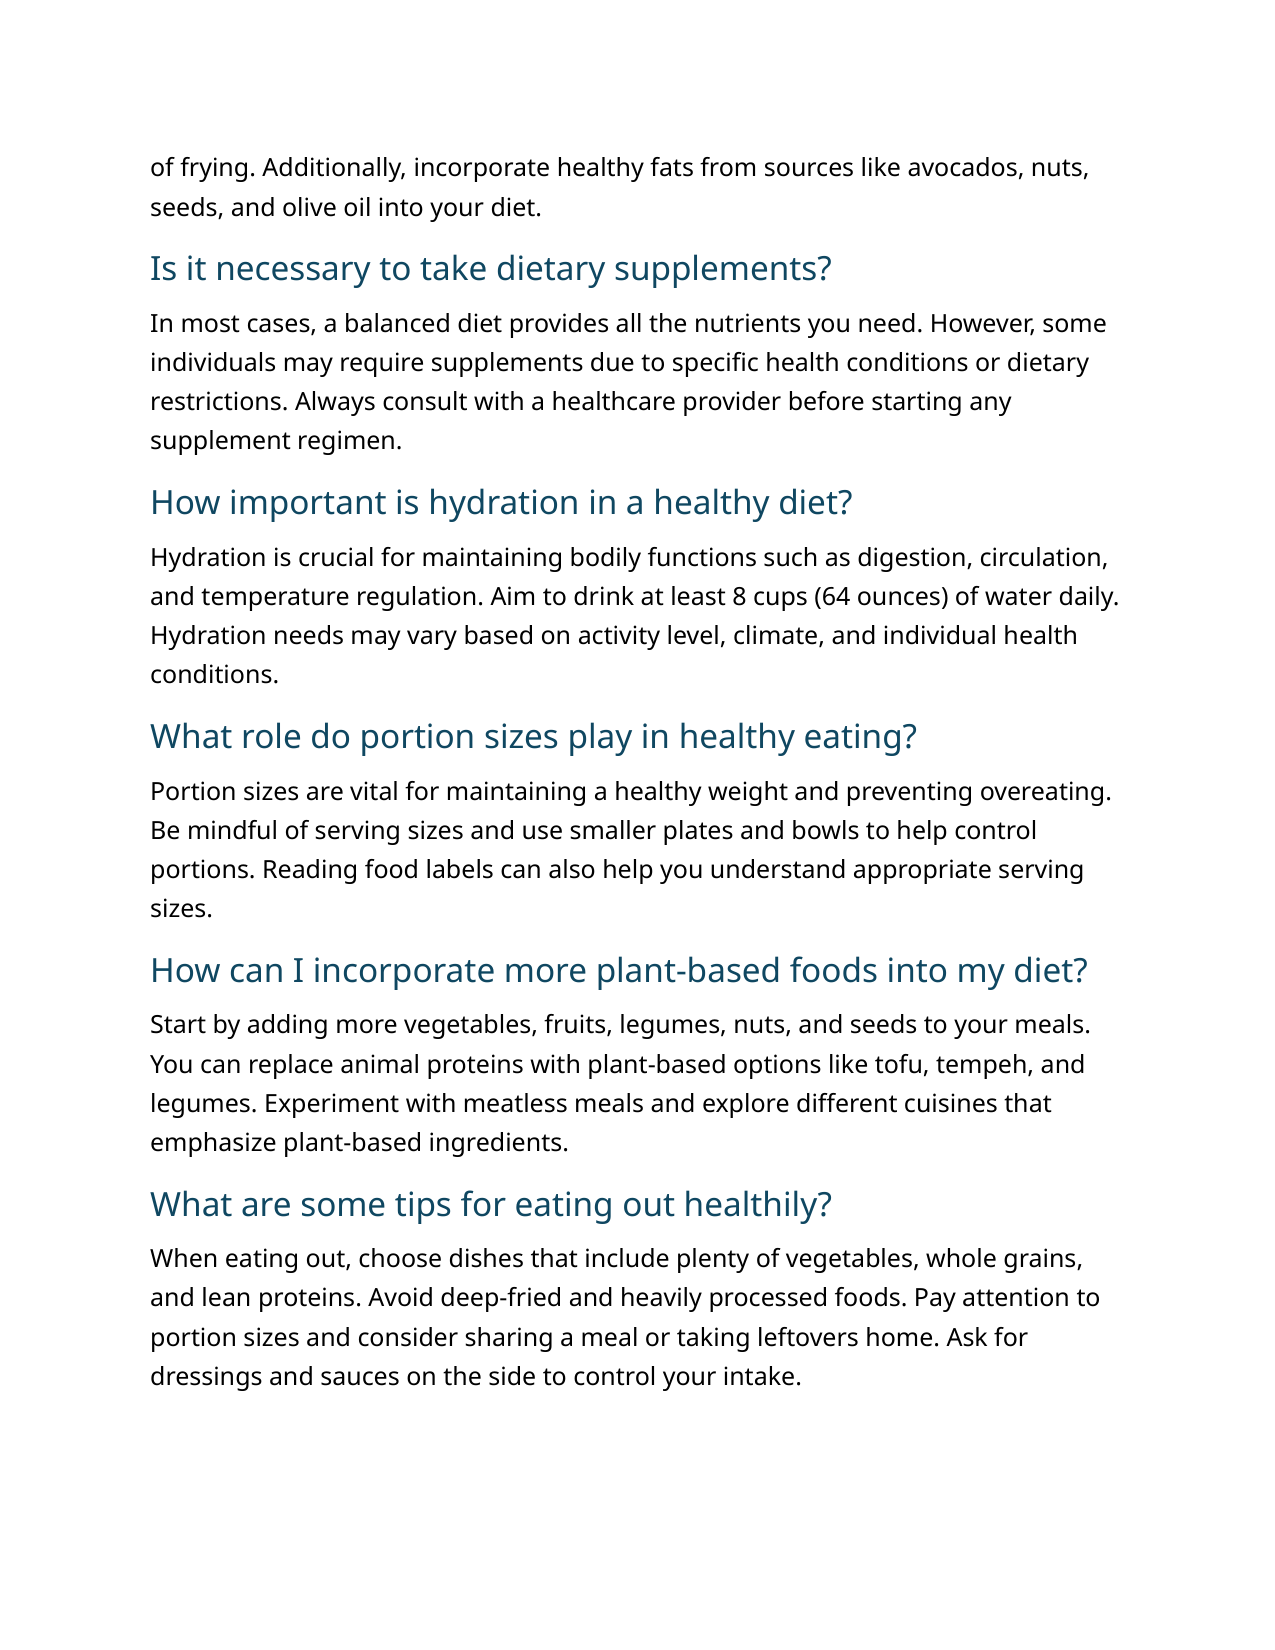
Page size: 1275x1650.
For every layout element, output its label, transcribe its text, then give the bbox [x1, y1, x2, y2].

subtitle What role do portion sizes play in healthy eating? [150, 713, 1125, 758]
subtitle How can I incorporate more plant-based foods into my diet? [150, 947, 1125, 992]
subtitle What are some tips for eating out healthily? [150, 1180, 1125, 1226]
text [150, 150, 1125, 223]
text Start by adding more vegetables, fruits, legumes, nuts, and seeds to your meals. You can replace animal proteins with plant-based options like tofu, tempeh, and legumes. Experiment with meatless meals and explore different cuisines that emphasize plant-based ingredients. [150, 1007, 1125, 1159]
text Portion sizes are vital for maintaining a healthy weight and preventing overeating. Be mindful of serving sizes and use smaller plates and bowls to help control portions. Reading food labels can also help you understand appropriate serving sizes. [150, 773, 1125, 925]
text Hydration is crucial for maintaining bodily functions such as digestion, circulation, and temperature regulation. Aim to drink at least 8 cups (64 ounces) of water daily. Hydration needs may vary based on activity level, climate, and individual health conditions. [150, 539, 1125, 691]
text In most cases, a balanced diet provides all the nutrients you need. However, some individuals may require supplements due to specific health conditions or dietary restrictions. Always consult with a healthcare provider before starting any supplement regimen. [150, 306, 1125, 457]
subtitle How important is hydration in a healthy diet? [150, 479, 1125, 524]
text When eating out, choose dishes that include plenty of vegetables, whole grains, and lean proteins. Avoid deep-fried and heavily processed foods. Pay attention to portion sizes and consider sharing a meal or taking leftovers home. Ask for dressings and sauces on the side to control your intake. [150, 1241, 1125, 1392]
subtitle Is it necessary to take dietary supplements? [150, 245, 1125, 290]
